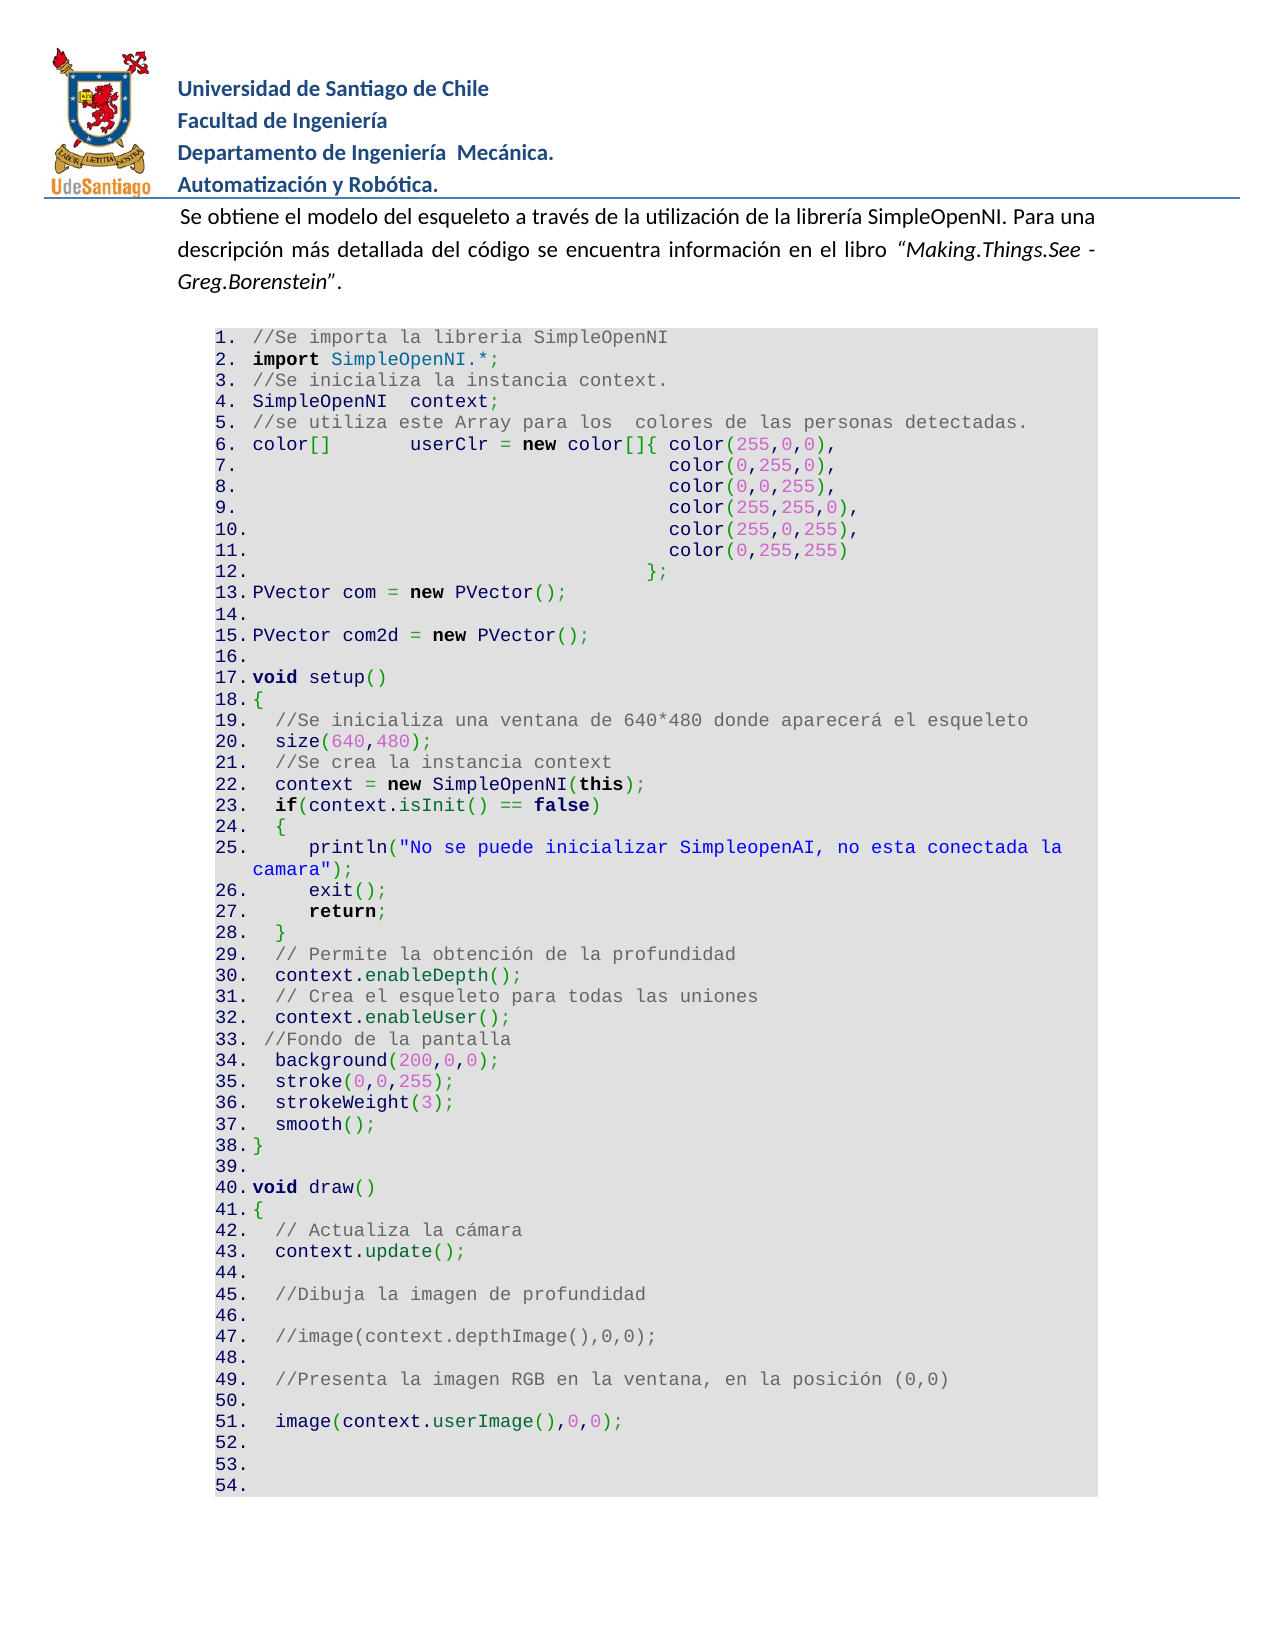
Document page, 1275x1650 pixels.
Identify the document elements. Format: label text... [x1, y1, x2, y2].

list } [215, 1136, 1098, 1157]
list background(200,0,0); [215, 1051, 1098, 1072]
list size(640,480); [215, 732, 1098, 753]
list //Dibuja la imagen de profundidad [215, 1284, 1098, 1306]
list // Actualiza la cámara [215, 1221, 1098, 1242]
list context.enableDepth(); [215, 966, 1098, 987]
list //Se inicializa una ventana de 640*480 donde aparecerá el esqueleto [215, 711, 1098, 732]
list { [215, 689, 1098, 711]
list PVector com2d = new PVector(); [215, 626, 1098, 647]
list }; [215, 562, 1098, 583]
list //Se importa la libreria SimpleOpenNI [215, 328, 1098, 349]
list //Presenta la imagen RGB en la ventana, en la posición (0,0) [215, 1369, 1098, 1391]
list return; [215, 902, 1098, 923]
list context = new SimpleOpenNI(this); [215, 774, 1098, 796]
list color(0,255,0), [215, 456, 1098, 477]
list import SimpleOpenNI.*; [215, 349, 1098, 371]
list color(255,0,255), [215, 519, 1098, 541]
list SimpleOpenNI context; [215, 392, 1098, 413]
list if(context.isInit() == false) [215, 796, 1098, 817]
list PVector com = new PVector(); [215, 583, 1098, 604]
list // Permite la obtención de la profundidad [215, 944, 1098, 966]
list { [215, 1199, 1098, 1221]
picture [43, 43, 162, 197]
list println("No se puede inicializar SimpleopenAI, no esta conectada la camara"); [215, 838, 1098, 881]
list //Se inicializa la instancia context. [215, 371, 1098, 392]
text Se obtiene el modelo del esqueleto a través de la utilización de la librería SimpleOpenNI. Para una descripción más detallada del código se encuentra información en el libro “Making.Things.See - Greg.Borenstein”. [177, 202, 1098, 295]
list // Crea el esqueleto para todas las uniones [215, 987, 1098, 1008]
list color[] userClr = new color[]{ color(255,0,0), [215, 434, 1098, 456]
list color(255,255,0), [215, 498, 1098, 519]
list smooth(); [215, 1114, 1098, 1136]
list context.enableUser(); [215, 1008, 1098, 1029]
list //Fondo de la pantalla [215, 1029, 1098, 1051]
list } [215, 923, 1098, 944]
list context.update(); [215, 1242, 1098, 1263]
list //se utiliza este Array para los colores de las personas detectadas. [215, 413, 1098, 434]
list color(0,255,255) [215, 541, 1098, 562]
list image(context.userImage(),0,0); [215, 1412, 1098, 1433]
list strokeWeight(3); [215, 1093, 1098, 1114]
picture [43, 198, 162, 205]
list exit(); [215, 881, 1098, 902]
list void draw() [215, 1178, 1098, 1199]
list color(0,0,255), [215, 477, 1098, 498]
list void setup() [215, 668, 1098, 689]
list //Se crea la instancia context [215, 753, 1098, 774]
list stroke(0,0,255); [215, 1072, 1098, 1093]
list { [215, 817, 1098, 838]
list //image(context.depthImage(),0,0); [215, 1327, 1098, 1348]
